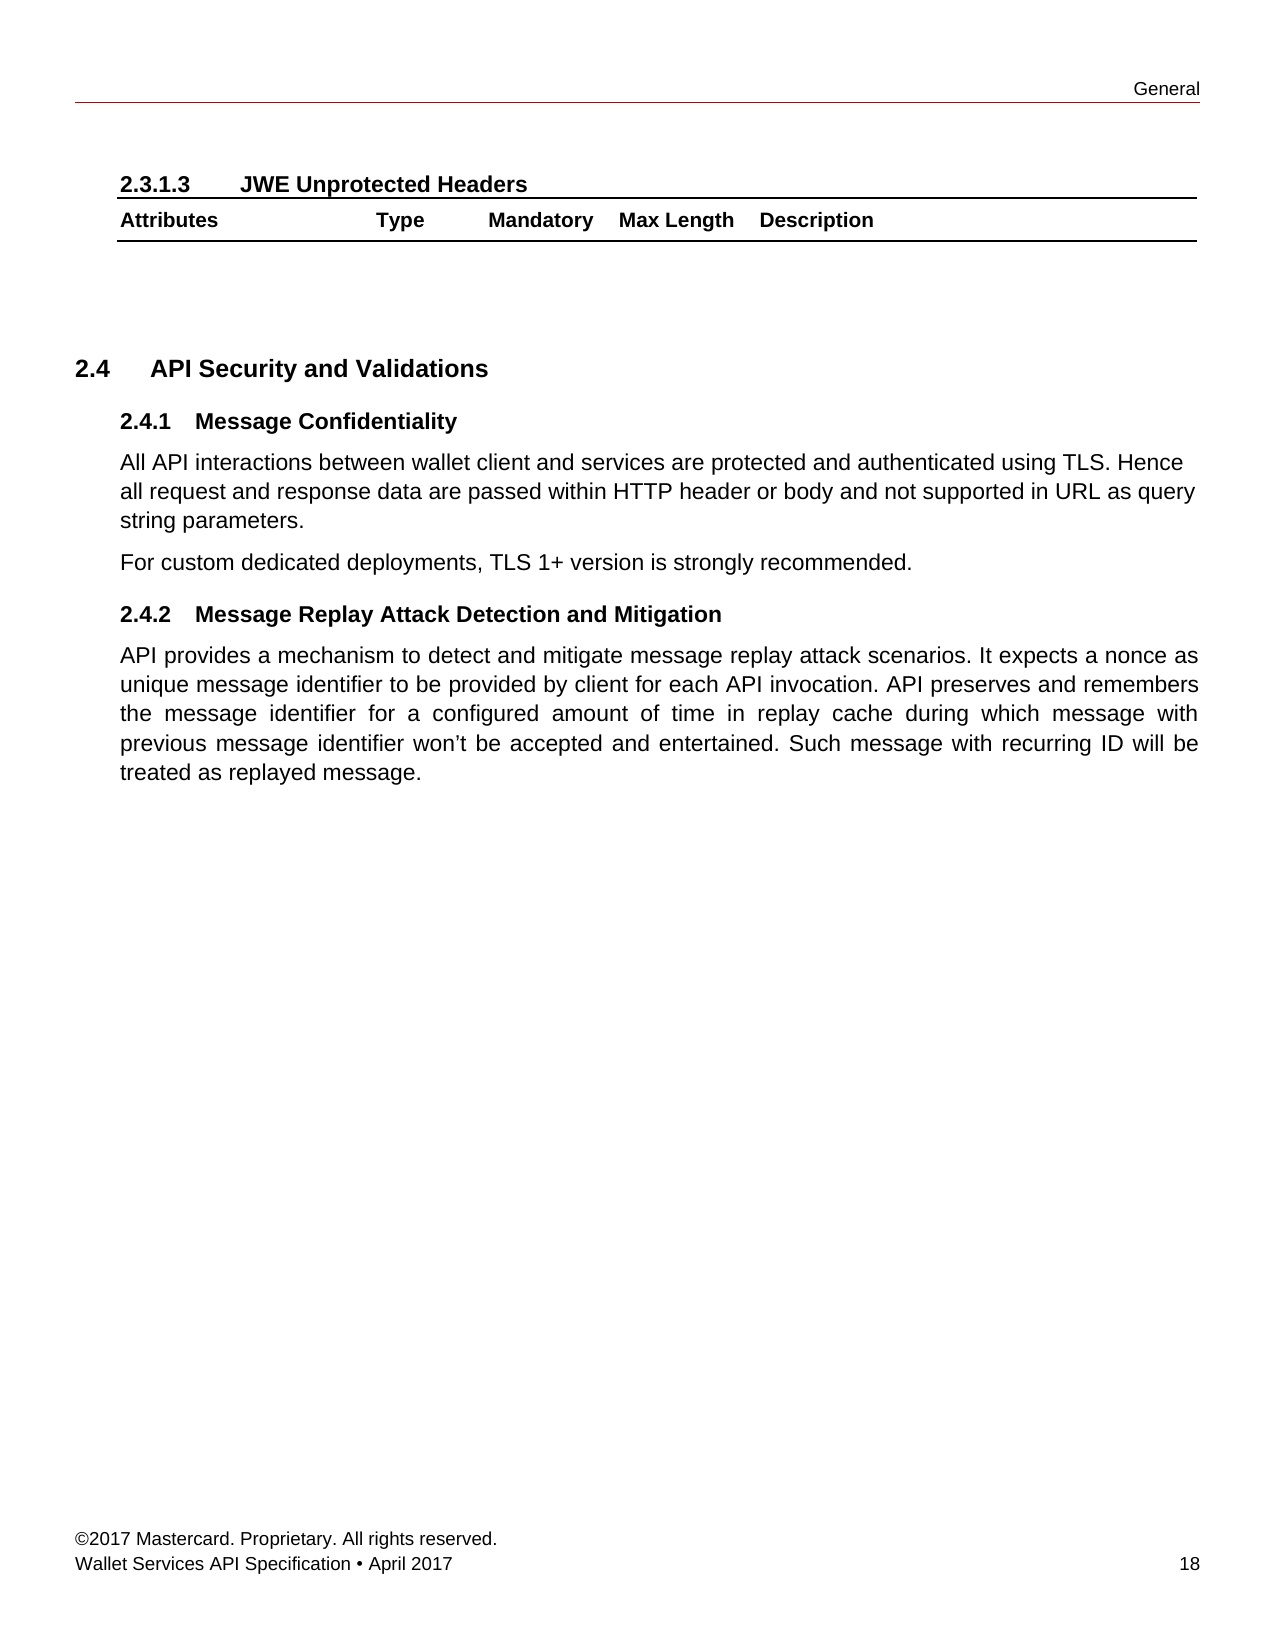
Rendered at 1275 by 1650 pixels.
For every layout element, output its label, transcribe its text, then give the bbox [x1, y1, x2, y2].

subtitle Message Confidentiality [120, 408, 1200, 434]
text All API interactions between wallet client and services are protected and authenticated using TLS. Hence all request and response data are passed within HTTP header or body and not supported in URL as query string parameters. [120, 447, 1200, 534]
table_header Mandatory [485, 199, 597, 240]
subtitle API Security and Validations [75, 354, 1200, 383]
table_header Attributes [117, 199, 316, 240]
table_header Max Length [597, 199, 756, 240]
text API provides a mechanism to detect and mitigate message replay attack scenarios. It expects a nonce as unique message identifier to be provided by client for each API invocation. API preserves and remembers the message identifier for a configured amount of time in replay cache during which message with previous message identifier won’t be accepted and entertained. Such message with recurring ID will be treated as replayed message. [120, 640, 1200, 786]
table_header Description [756, 199, 1197, 240]
subtitle JWE Unprotected Headers [120, 171, 1200, 197]
table_header Type [316, 199, 484, 240]
subtitle Message Replay Attack Detection and Mitigation [120, 601, 1200, 628]
text For custom dedicated deployments, TLS 1+ version is strongly recommended. [120, 547, 1200, 576]
